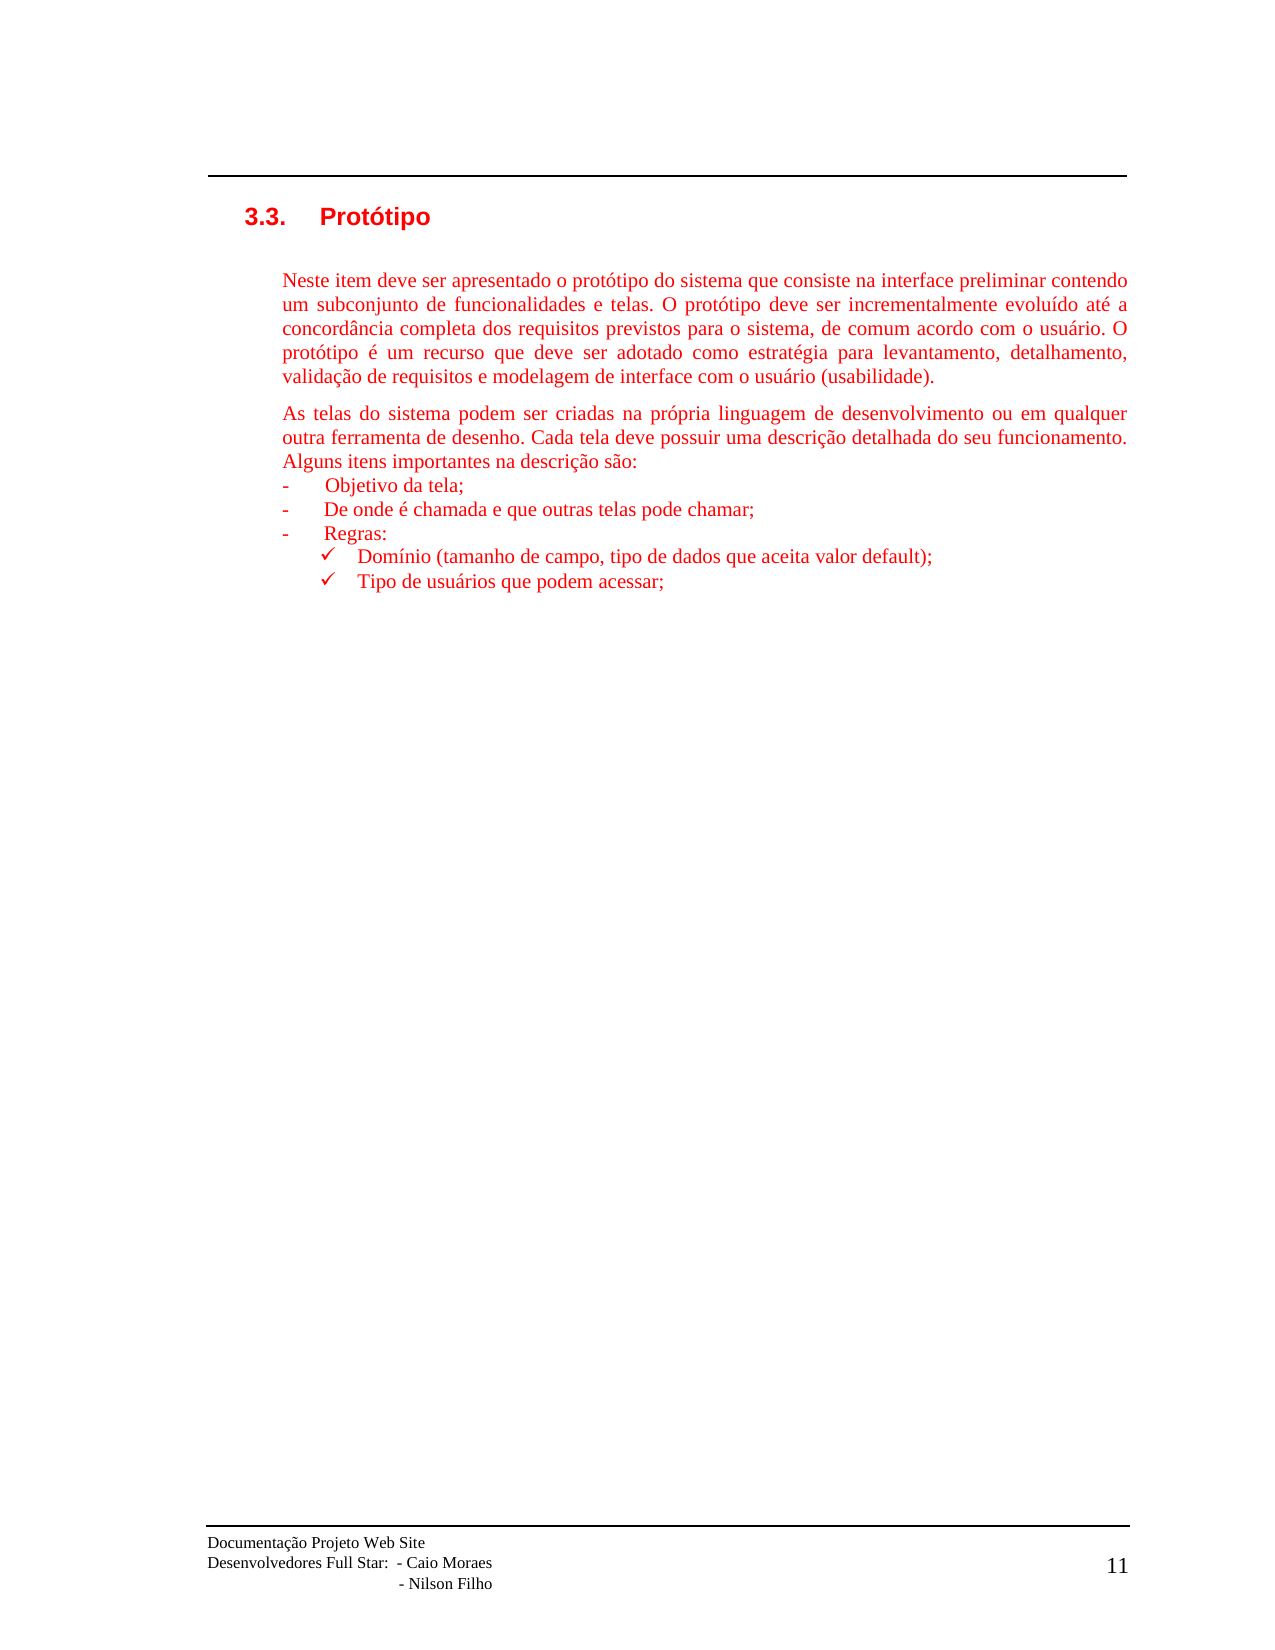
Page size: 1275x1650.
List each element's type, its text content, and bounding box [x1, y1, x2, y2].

list Objetivo da tela; [282, 473, 1185, 497]
text As telas do sistema podem ser criadas na própria linguagem de desenvolvimento ou em qualquer outra ferramenta de desenho. Cada tela deve possuir uma descrição detalhada do seu funcionamento. Alguns itens importantes na descrição são: [282, 401, 1128, 473]
list Regras: [282, 521, 1185, 545]
list Tipo de usuários que podem acessar; [319, 569, 1185, 593]
list De onde é chamada e que outras telas pode chamar; [282, 497, 1185, 521]
list Domínio (tamanho de campo, tipo de dados que aceita valor default); [319, 545, 1185, 568]
text Neste item deve ser apresentado o protótipo do sistema que consiste na interface preliminar contendo um subconjunto de funcionalidades e telas. O protótipo deve ser incrementalmente evoluído até a concordância completa dos requisitos previstos para o sistema, de comum acordo com o usuário. O protótipo é um recurso que deve ser adotado como estratégia para levantamento, detalhamento, validação de requisitos e modelagem de interface com o usuário (usabilidade). [282, 267, 1128, 388]
subtitle Protótipo [244, 202, 1185, 230]
